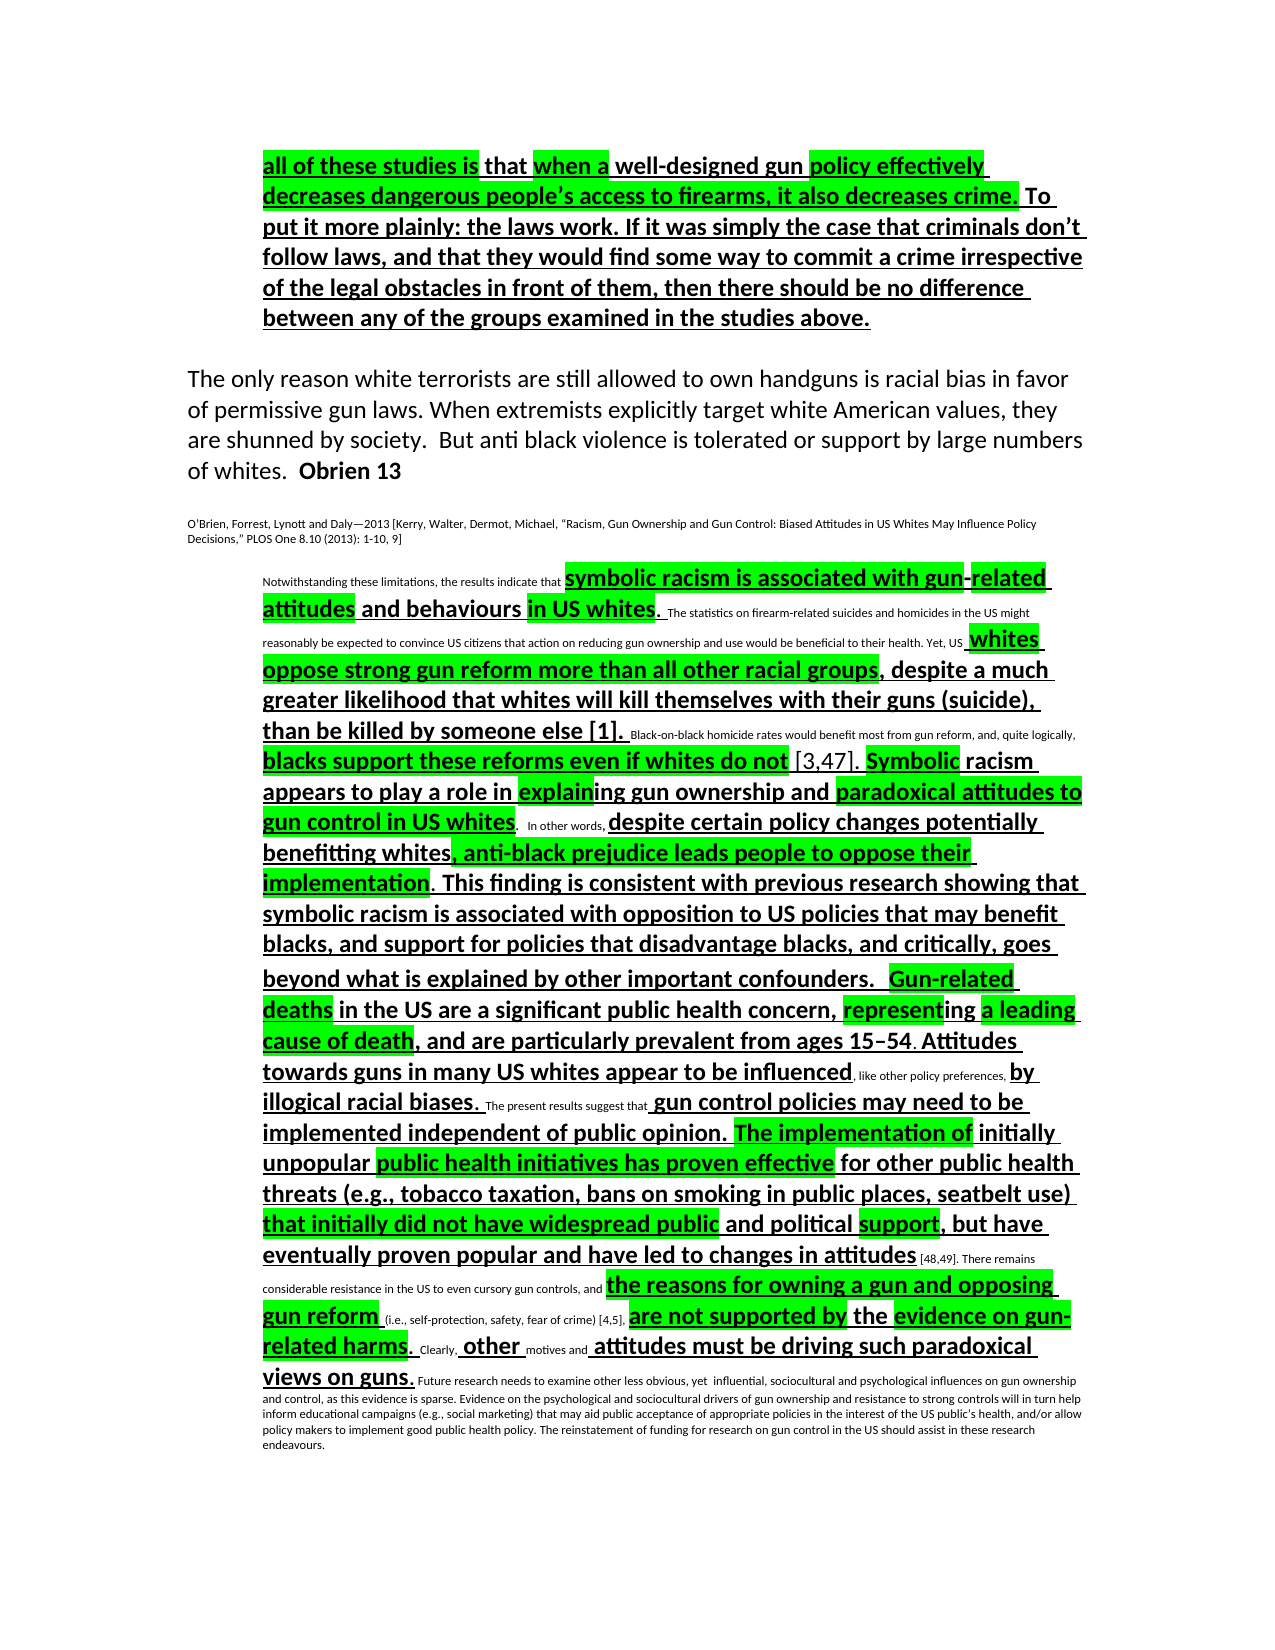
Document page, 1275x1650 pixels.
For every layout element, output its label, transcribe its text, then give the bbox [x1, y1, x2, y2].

text Notwithstanding these limitations, the results indicate that symbolic racism is associated with gun-related attitudes and behaviours in US whites. The statistics on firearm-related suicides and homicides in the US might reasonably be expected to convince US citizens that action on reducing gun ownership and use would be beneficial to their health. Yet, US whites oppose strong gun reform more than all other racial groups, despite a much greater likelihood that whites will kill themselves with their guns (suicide), than be killed by someone else [1]. Black-on-black homicide rates would benefit most from gun reform, and, quite logically, blacks support these reforms even if whites do not [3,47]. Symbolic racism appears to play a role in explaining gun ownership and paradoxical attitudes to gun control in US whites. In other words, despite certain policy changes potentially benefitting whites, anti-black prejudice leads people to oppose their implementation. This finding is consistent with previous research showing that symbolic racism is associated with opposition to US policies that may benefit blacks, and support for policies that disadvantage blacks, and critically, goes beyond what is explained by other important confounders. Gun-related deaths in the US are a significant public health concern, representing a leading cause of death, and are particularly prevalent from ages 15–54. Attitudes towards guns in many US whites appear to be influenced, like other policy preferences, by illogical racial biases. The present results suggest that gun control policies may need to be implemented independent of public opinion. The implementation of initially unpopular public health initiatives has proven effective for other public health threats (e.g., tobacco taxation, bans on smoking in public places, seatbelt use) that initially did not have widespread public and political support, but have eventually proven popular and have led to changes in attitudes [48,49]. There remains considerable resistance in the US to even cursory gun controls, and the reasons for owning a gun and opposing gun reform (i.e., self-protection, safety, fear of crime) [4,5], are not supported by the evidence on gun-related harms. Clearly, other motives and attitudes must be driving such paradoxical views on guns. Future research needs to examine other less obvious, yet influential, sociocultural and psychological influences on gun ownership and control, as this evidence is sparse. Evidence on the psychological and sociocultural drivers of gun ownership and resistance to strong controls will in turn help inform educational campaigns (e.g., social marketing) that may aid public acceptance of appropriate policies in the interest of the US public’s health, and/or allow policy makers to implement good public health policy. The reinstatement of funding for research on gun control in the US should assist in these research endeavours. [262, 562, 1087, 1453]
text O’Brien, Forrest, Lynott and Daly—2013 [Kerry, Walter, Dermot, Michael, “Racism, Gun Ownership and Gun Control: Biased Attitudes in US Whites May Influence Policy Decisions,” PLOS One 8.10 (2013): 1-10, 9] [187, 516, 1087, 547]
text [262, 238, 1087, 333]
text The only reason white terrorists are still allowed to own handguns is racial bias in favor of permissive gun laws. When extremists explicitly target white American values, they are shunned by society. But anti black violence is tolerated or support by large numbers of whites. Obrien 13 [187, 364, 1087, 486]
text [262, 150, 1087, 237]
